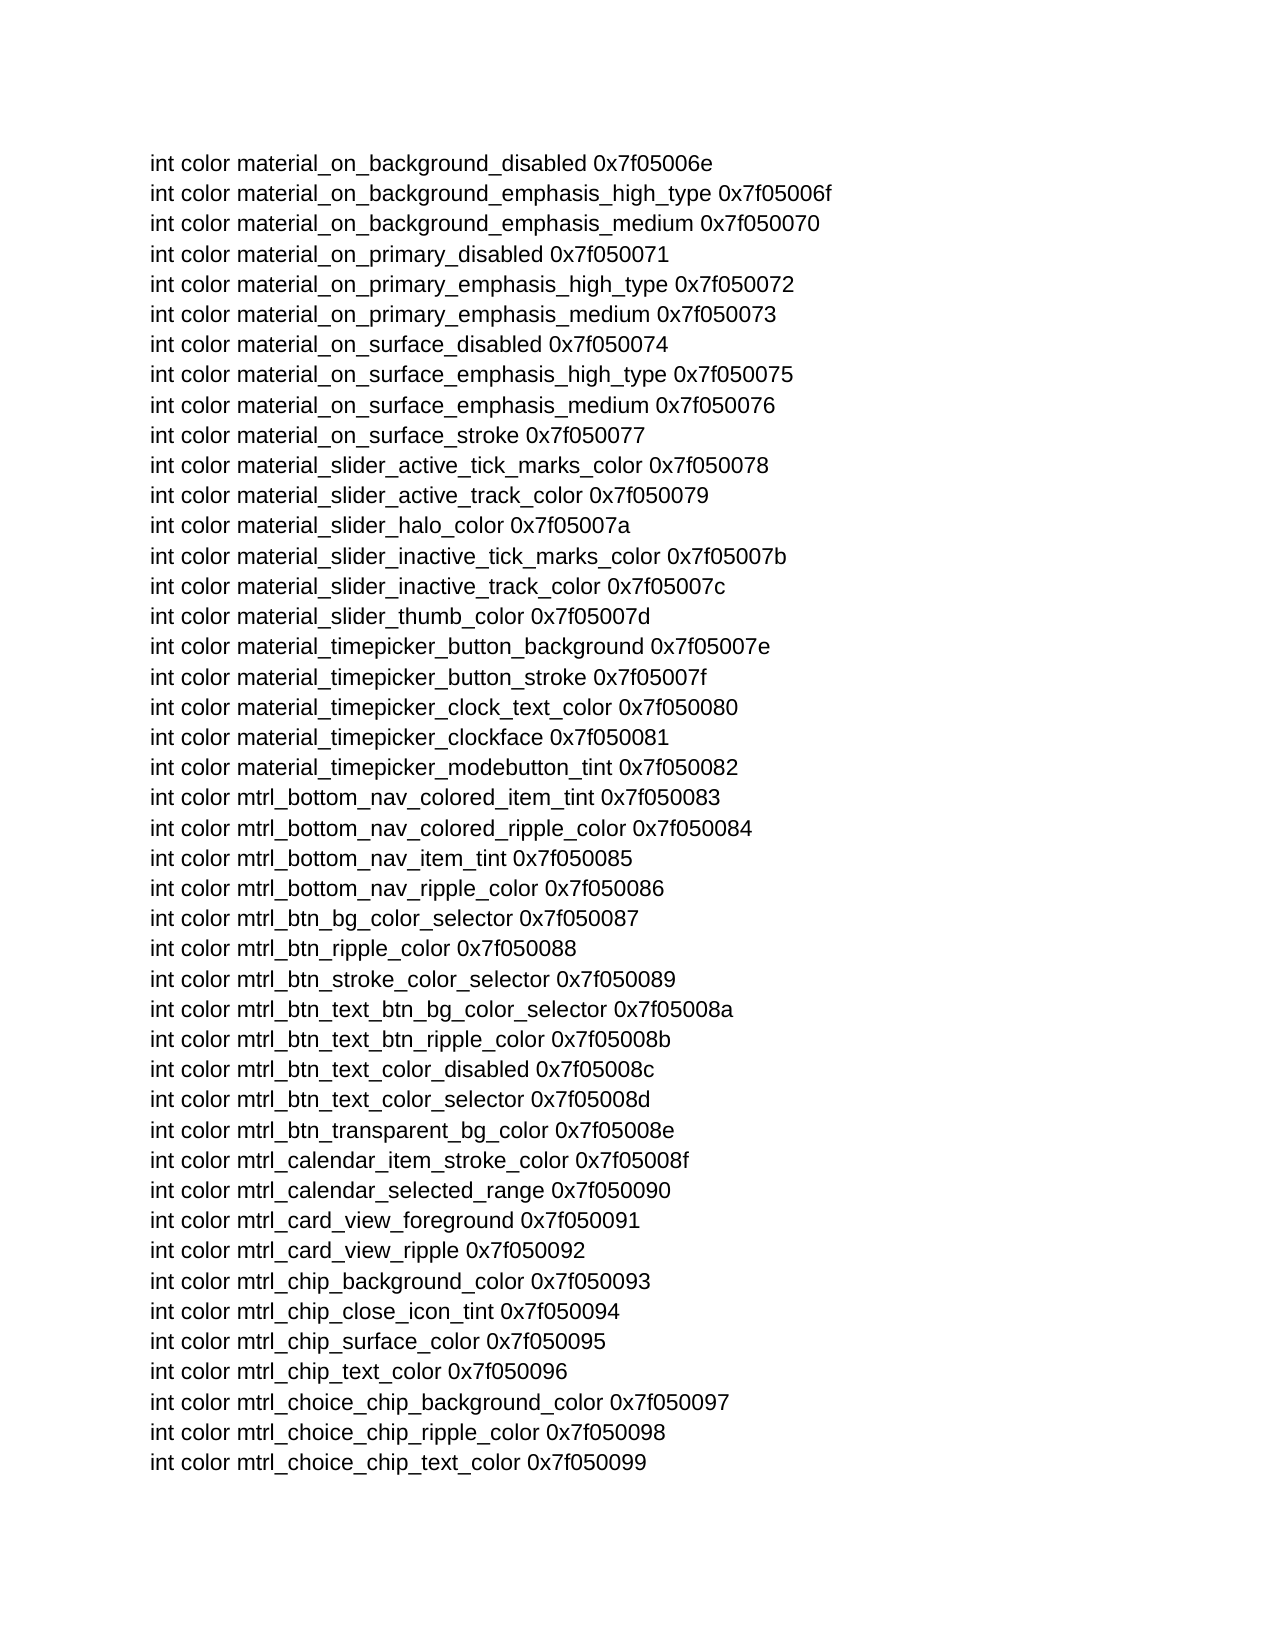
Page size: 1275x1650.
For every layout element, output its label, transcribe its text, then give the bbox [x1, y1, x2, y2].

text int color mtrl_bottom_nav_ripple_color 0x7f050086 [150, 875, 1125, 901]
text int color mtrl_btn_transparent_bg_color 0x7f05008e [150, 1117, 1125, 1143]
text int color material_timepicker_button_stroke 0x7f05007f [150, 663, 1125, 690]
text int color mtrl_card_view_ripple 0x7f050092 [150, 1237, 1125, 1264]
text int color mtrl_chip_background_color 0x7f050093 [150, 1268, 1125, 1294]
text int color material_slider_inactive_tick_marks_color 0x7f05007b [150, 543, 1125, 569]
text int color mtrl_btn_bg_color_selector 0x7f050087 [150, 905, 1125, 932]
text int color mtrl_card_view_foreground 0x7f050091 [150, 1207, 1125, 1234]
text int color mtrl_choice_chip_text_color 0x7f050099 [150, 1449, 1125, 1475]
text int color material_slider_active_tick_marks_color 0x7f050078 [150, 452, 1125, 478]
text int color material_slider_halo_color 0x7f05007a [150, 512, 1125, 539]
text int color mtrl_btn_text_btn_bg_color_selector 0x7f05008a [150, 996, 1125, 1022]
text int color material_timepicker_clockface 0x7f050081 [150, 724, 1125, 750]
text int color mtrl_btn_stroke_color_selector 0x7f050089 [150, 966, 1125, 992]
text int color material_slider_thumb_color 0x7f05007d [150, 603, 1125, 629]
text int color mtrl_bottom_nav_colored_ripple_color 0x7f050084 [150, 814, 1125, 841]
text int color mtrl_chip_text_color 0x7f050096 [150, 1358, 1125, 1385]
text int color mtrl_bottom_nav_item_tint 0x7f050085 [150, 845, 1125, 871]
text int color material_on_primary_emphasis_high_type 0x7f050072 [150, 271, 1125, 297]
text int color mtrl_calendar_selected_range 0x7f050090 [150, 1177, 1125, 1203]
text int color mtrl_btn_text_btn_ripple_color 0x7f05008b [150, 1026, 1125, 1052]
text int color material_on_surface_emphasis_high_type 0x7f050075 [150, 361, 1125, 388]
text int color material_slider_active_track_color 0x7f050079 [150, 482, 1125, 509]
text int color mtrl_bottom_nav_colored_item_tint 0x7f050083 [150, 784, 1125, 811]
text int color mtrl_btn_ripple_color 0x7f050088 [150, 935, 1125, 962]
text int color mtrl_calendar_item_stroke_color 0x7f05008f [150, 1147, 1125, 1173]
text int color material_on_surface_stroke 0x7f050077 [150, 422, 1125, 448]
text int color material_timepicker_modebutton_tint 0x7f050082 [150, 754, 1125, 781]
text int color material_on_background_emphasis_high_type 0x7f05006f [150, 180, 1125, 207]
text int color material_on_background_emphasis_medium 0x7f050070 [150, 210, 1125, 237]
text int color material_timepicker_button_background 0x7f05007e [150, 633, 1125, 660]
text int color mtrl_choice_chip_ripple_color 0x7f050098 [150, 1419, 1125, 1445]
text int color mtrl_chip_close_icon_tint 0x7f050094 [150, 1298, 1125, 1324]
text int color mtrl_chip_surface_color 0x7f050095 [150, 1328, 1125, 1354]
text int color material_on_surface_disabled 0x7f050074 [150, 331, 1125, 358]
text int color material_on_surface_emphasis_medium 0x7f050076 [150, 392, 1125, 418]
text int color mtrl_choice_chip_background_color 0x7f050097 [150, 1388, 1125, 1415]
text int color material_slider_inactive_track_color 0x7f05007c [150, 573, 1125, 599]
text int color material_on_primary_disabled 0x7f050071 [150, 241, 1125, 267]
text int color material_on_background_disabled 0x7f05006e [150, 150, 1125, 176]
text int color material_timepicker_clock_text_color 0x7f050080 [150, 694, 1125, 720]
text int color material_on_primary_emphasis_medium 0x7f050073 [150, 301, 1125, 327]
text int color mtrl_btn_text_color_selector 0x7f05008d [150, 1086, 1125, 1113]
text int color mtrl_btn_text_color_disabled 0x7f05008c [150, 1056, 1125, 1083]
